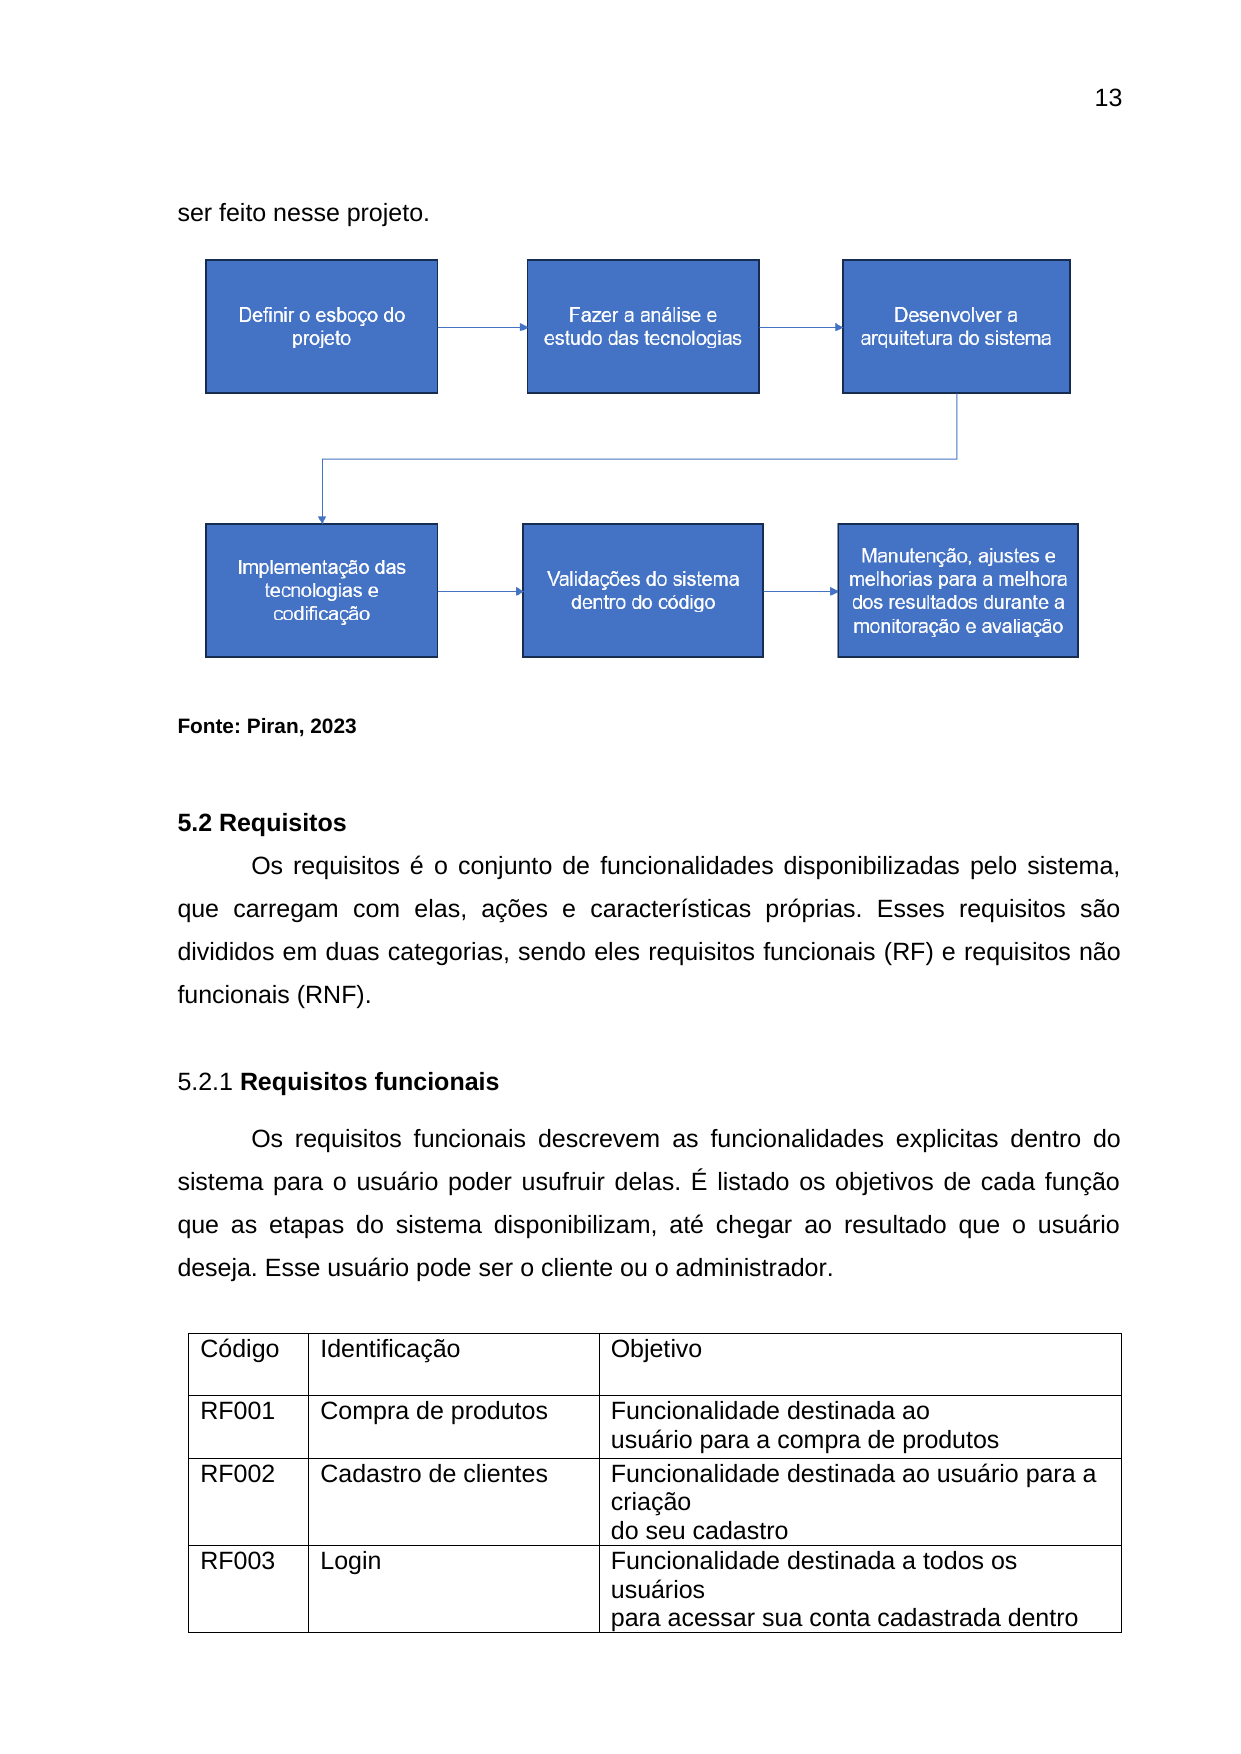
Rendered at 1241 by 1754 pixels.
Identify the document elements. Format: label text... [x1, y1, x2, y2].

table_cell Funcionalidade destinada ao usuário para a compra de produtos [600, 1396, 1121, 1457]
table_header Código [189, 1334, 308, 1395]
subtitle 5.2 Requisitos [177, 808, 1122, 837]
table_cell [600, 1546, 1121, 1632]
table_cell Compra de produtos [309, 1396, 599, 1457]
table_cell RF002 [189, 1459, 308, 1545]
table_cell Login [309, 1546, 599, 1632]
text Fonte: Piran, 2023 [177, 714, 1122, 738]
table_header Identificação [309, 1334, 599, 1395]
table_header Objetivo [600, 1334, 1121, 1395]
table_cell Funcionalidade destinada ao usuário para a criação do seu cadastro [600, 1459, 1121, 1545]
subtitle 5.2.1 Requisitos funcionais [177, 1067, 1122, 1095]
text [177, 198, 1122, 226]
table_cell RF001 [189, 1396, 308, 1457]
text Os requisitos funcionais descrevem as funcionalidades explicitas dentro do sistema para o usuário poder usufruir delas. É listado os objetivos de cada função que as etapas do sistema disponibilizam, até chegar ao resultado que o usuário deseja. Esse usuário pode ser o cliente ou o administrador. [177, 1124, 1122, 1282]
text Os requisitos é o conjunto de funcionalidades disponibilizadas pelo sistema, que carregam com elas, ações e características próprias. Esses requisitos são divididos em duas categorias, sendo eles requisitos funcionais (RF) e requisitos não funcionais (RNF). [177, 851, 1122, 1009]
table_cell Cadastro de clientes [309, 1459, 599, 1545]
table_cell RF003 [189, 1546, 308, 1632]
picture [177, 240, 1123, 686]
